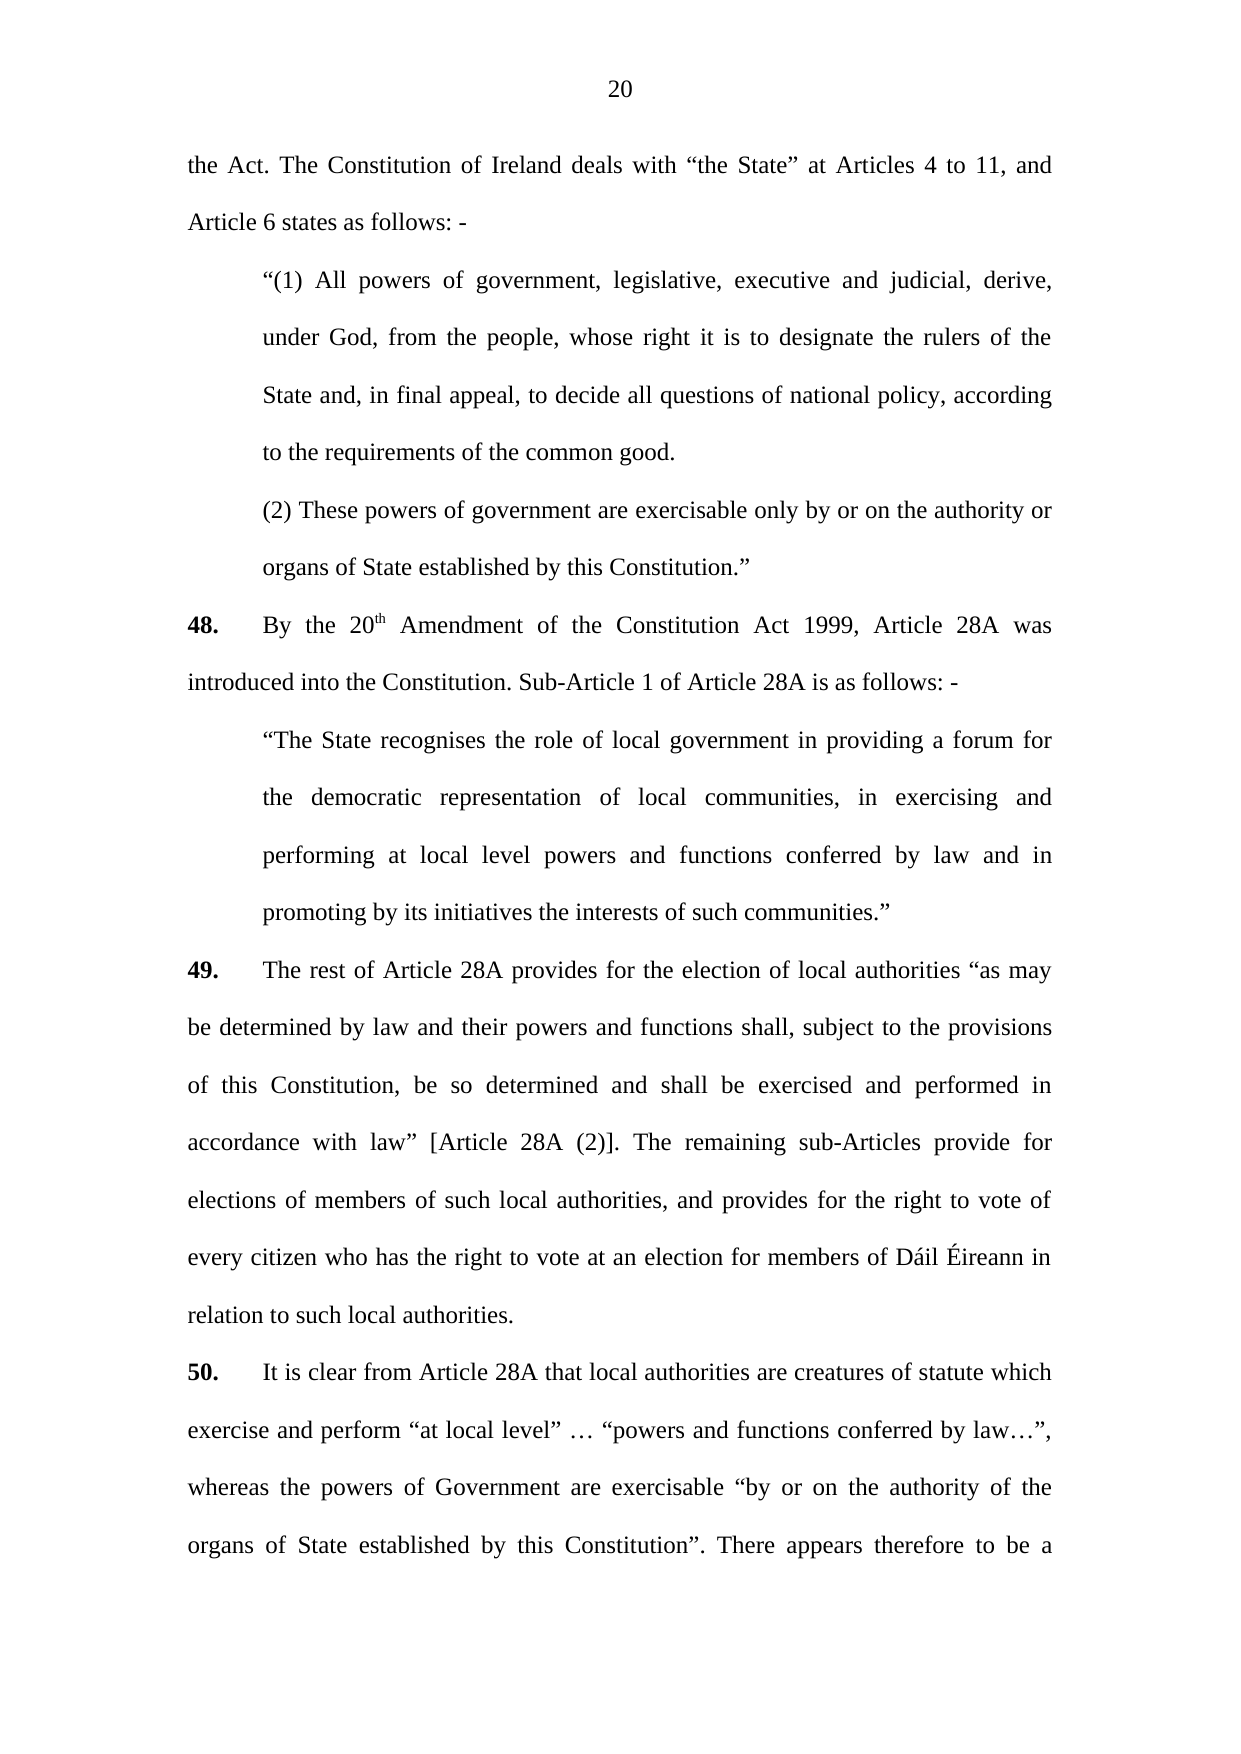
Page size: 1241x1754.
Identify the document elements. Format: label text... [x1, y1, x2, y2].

text “The State recognises the role of local government in providing a forum for the democratic representation of local communities, in exercising and performing at local level powers and functions conferred by law and in promoting by its initiatives the interests of such communities.” [262, 725, 1053, 926]
list By the 20th Amendment of the Constitution Act 1999, Article 28A was introduced into the Constitution. Sub-Article 1 of Article 28A is as follows: - [187, 610, 1053, 696]
list The rest of Article 28A provides for the election of local authorities “as may be determined by law and their powers and functions shall, subject to the provisions of this Constitution, be so determined and shall be exercised and performed in accordance with law” [Article 28A (2)]. The remaining sub-Articles provide for elections of members of such local authorities, and provides for the right to vote of every citizen who has the right to vote at an election for members of Dáil Éireann in relation to such local authorities. [187, 955, 1053, 1329]
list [187, 150, 1053, 236]
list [187, 1357, 1053, 1559]
text “(1) All powers of government, legislative, executive and judicial, derive, under God, from the people, whose right it is to designate the rulers of the State and, in final appeal, to decide all questions of national policy, according to the requirements of the common good. [262, 265, 1053, 466]
text (2) These powers of government are exercisable only by or on the authority or organs of State established by this Constitution.” [262, 495, 1053, 581]
